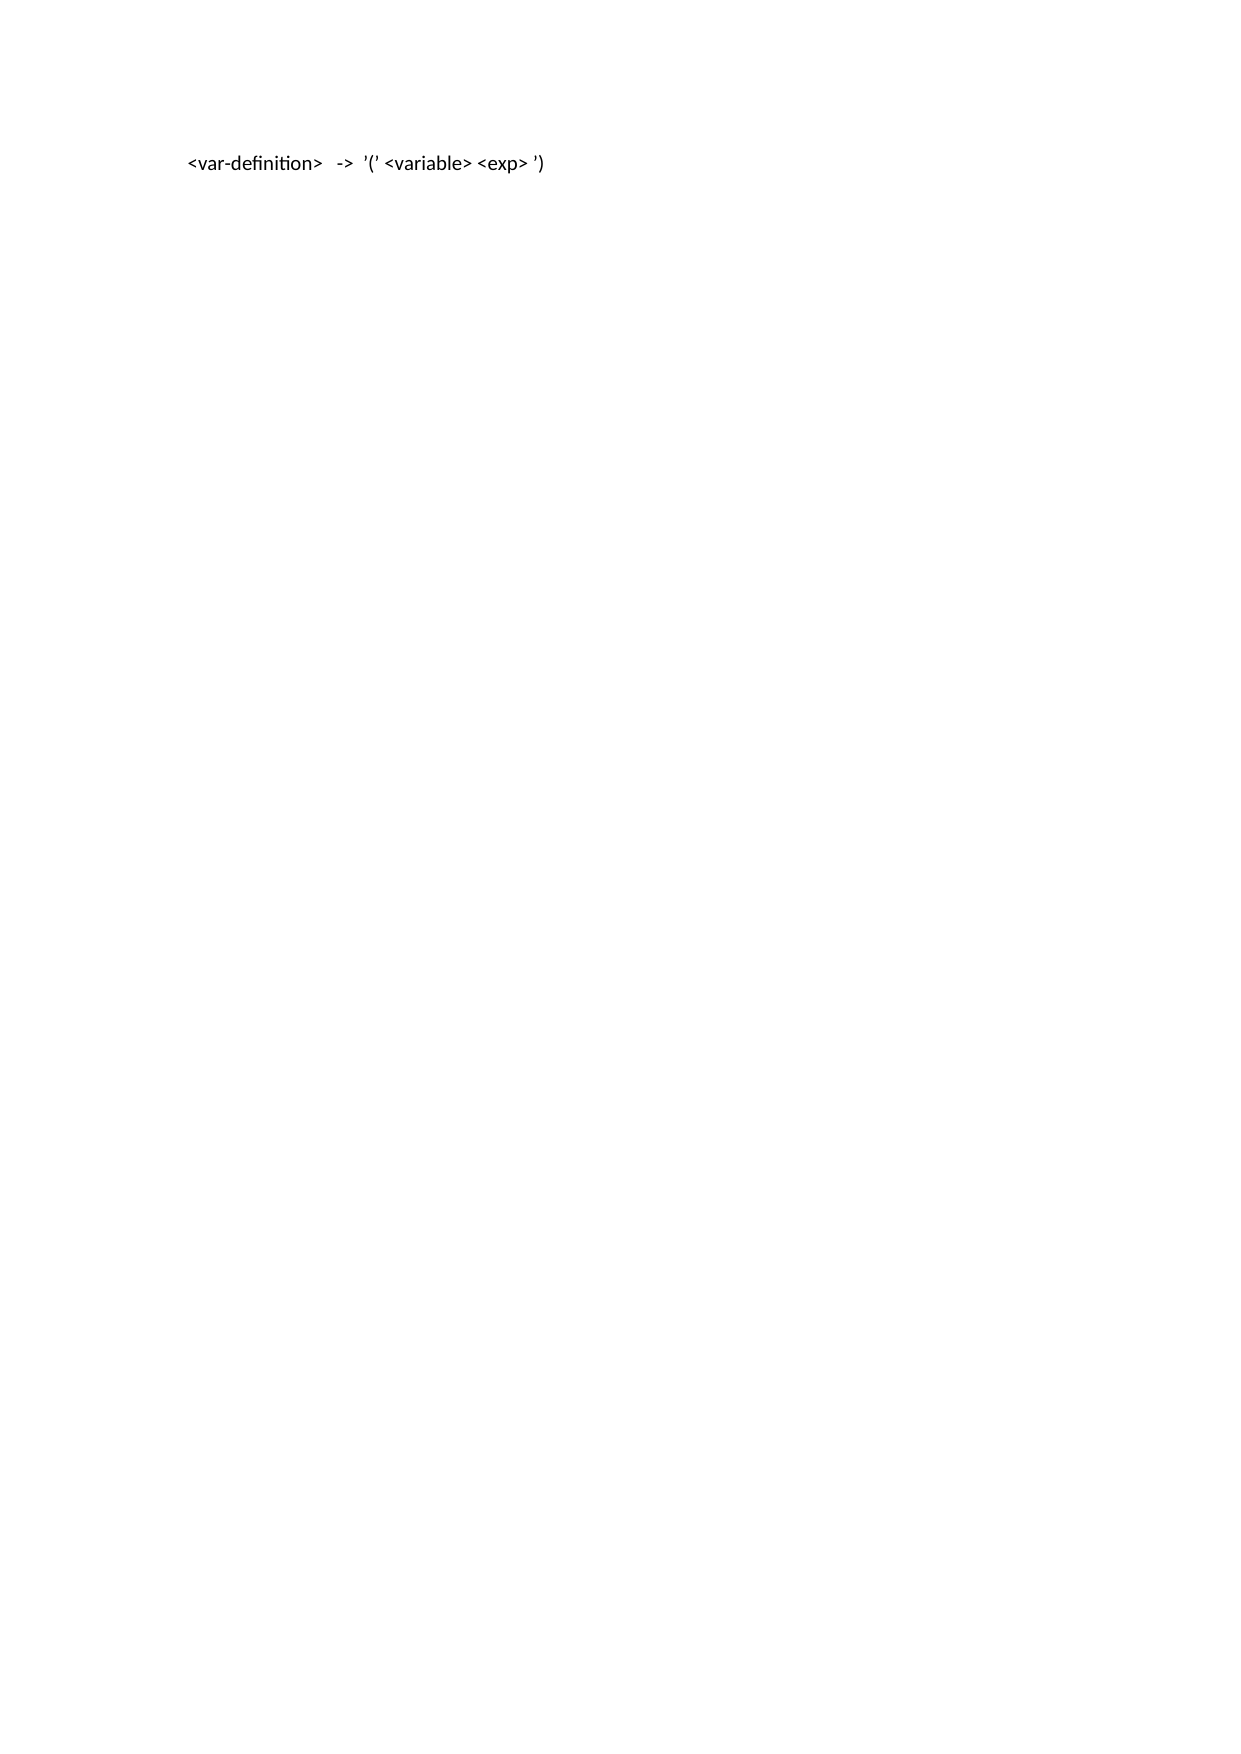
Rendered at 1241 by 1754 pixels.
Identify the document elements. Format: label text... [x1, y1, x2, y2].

text <var-definition> -> ’(’ <variable> <exp> ’) [187, 150, 1053, 175]
